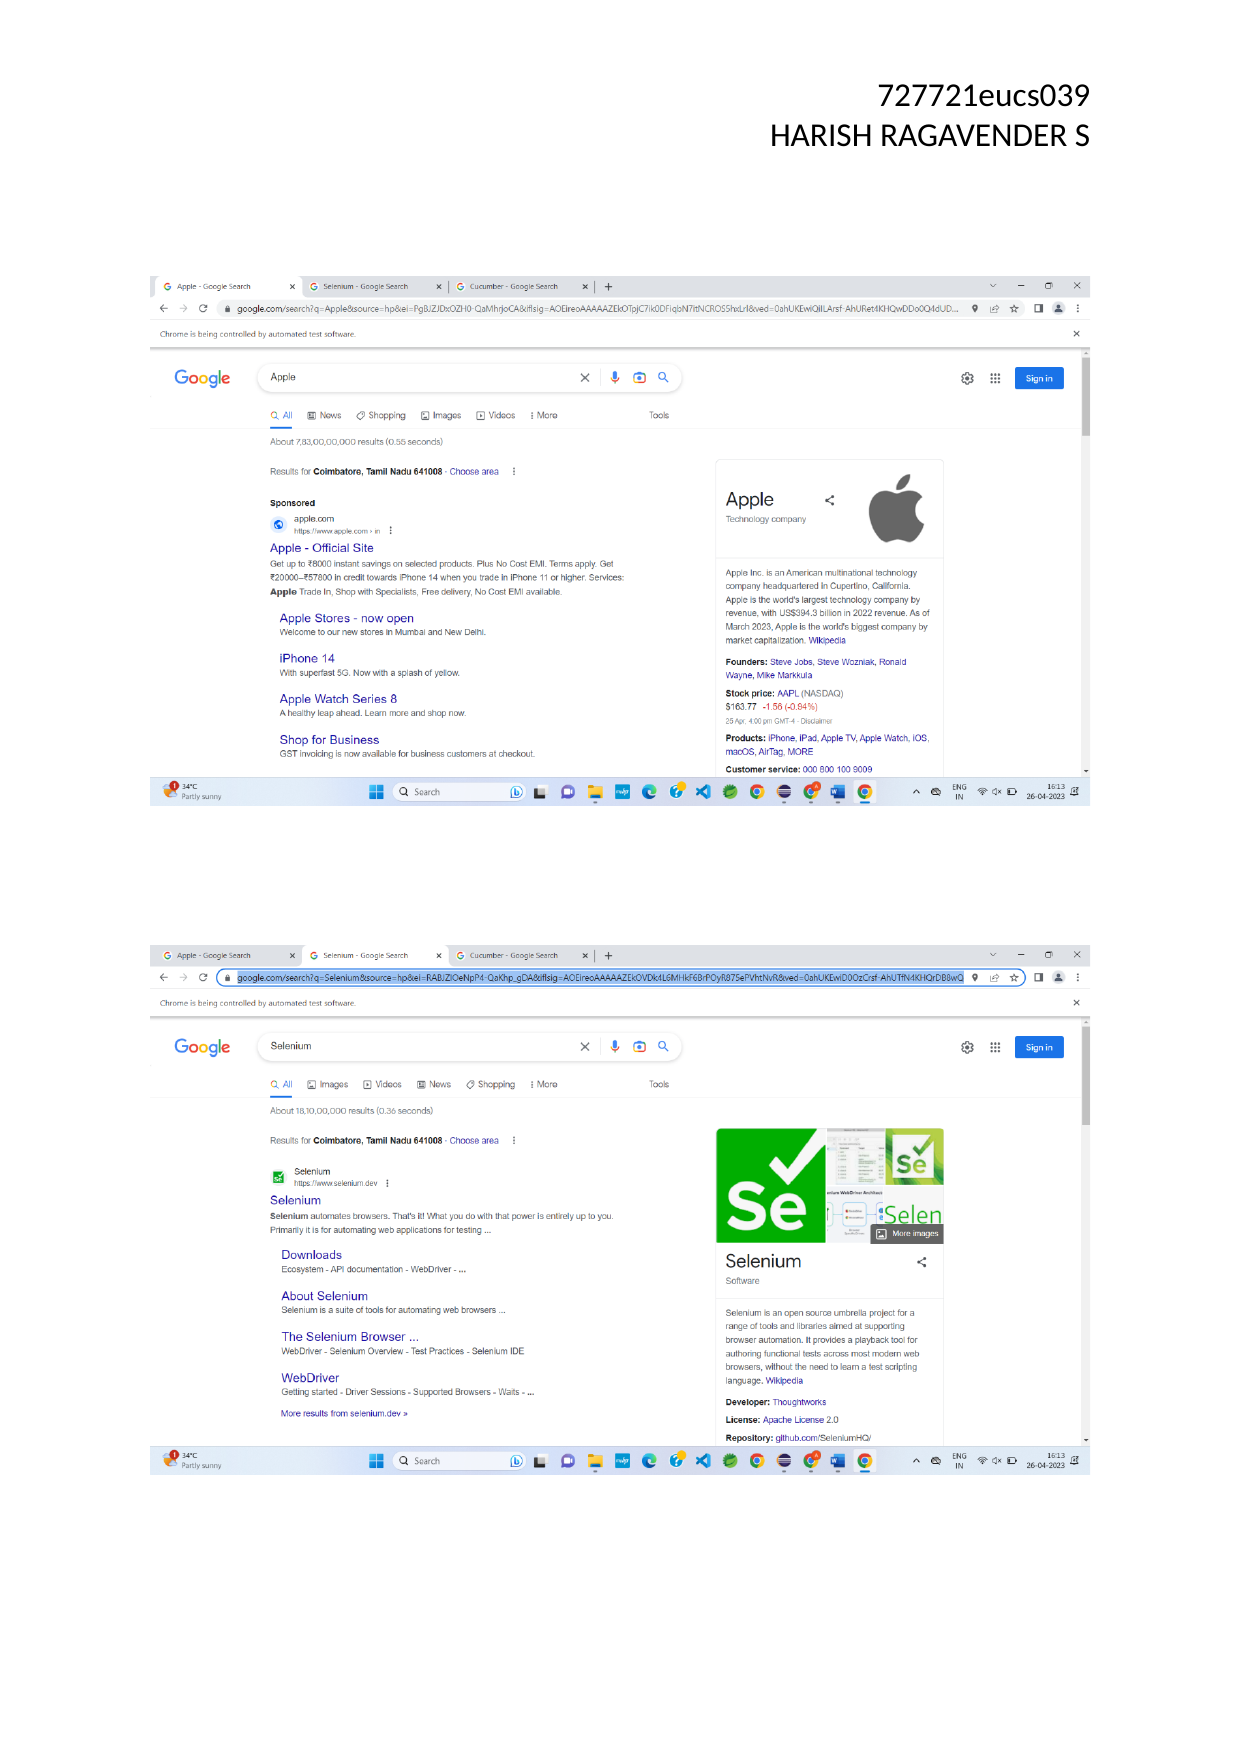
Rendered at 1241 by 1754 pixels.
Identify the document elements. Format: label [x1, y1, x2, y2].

picture [150, 276, 1091, 806]
picture [150, 945, 1091, 1475]
